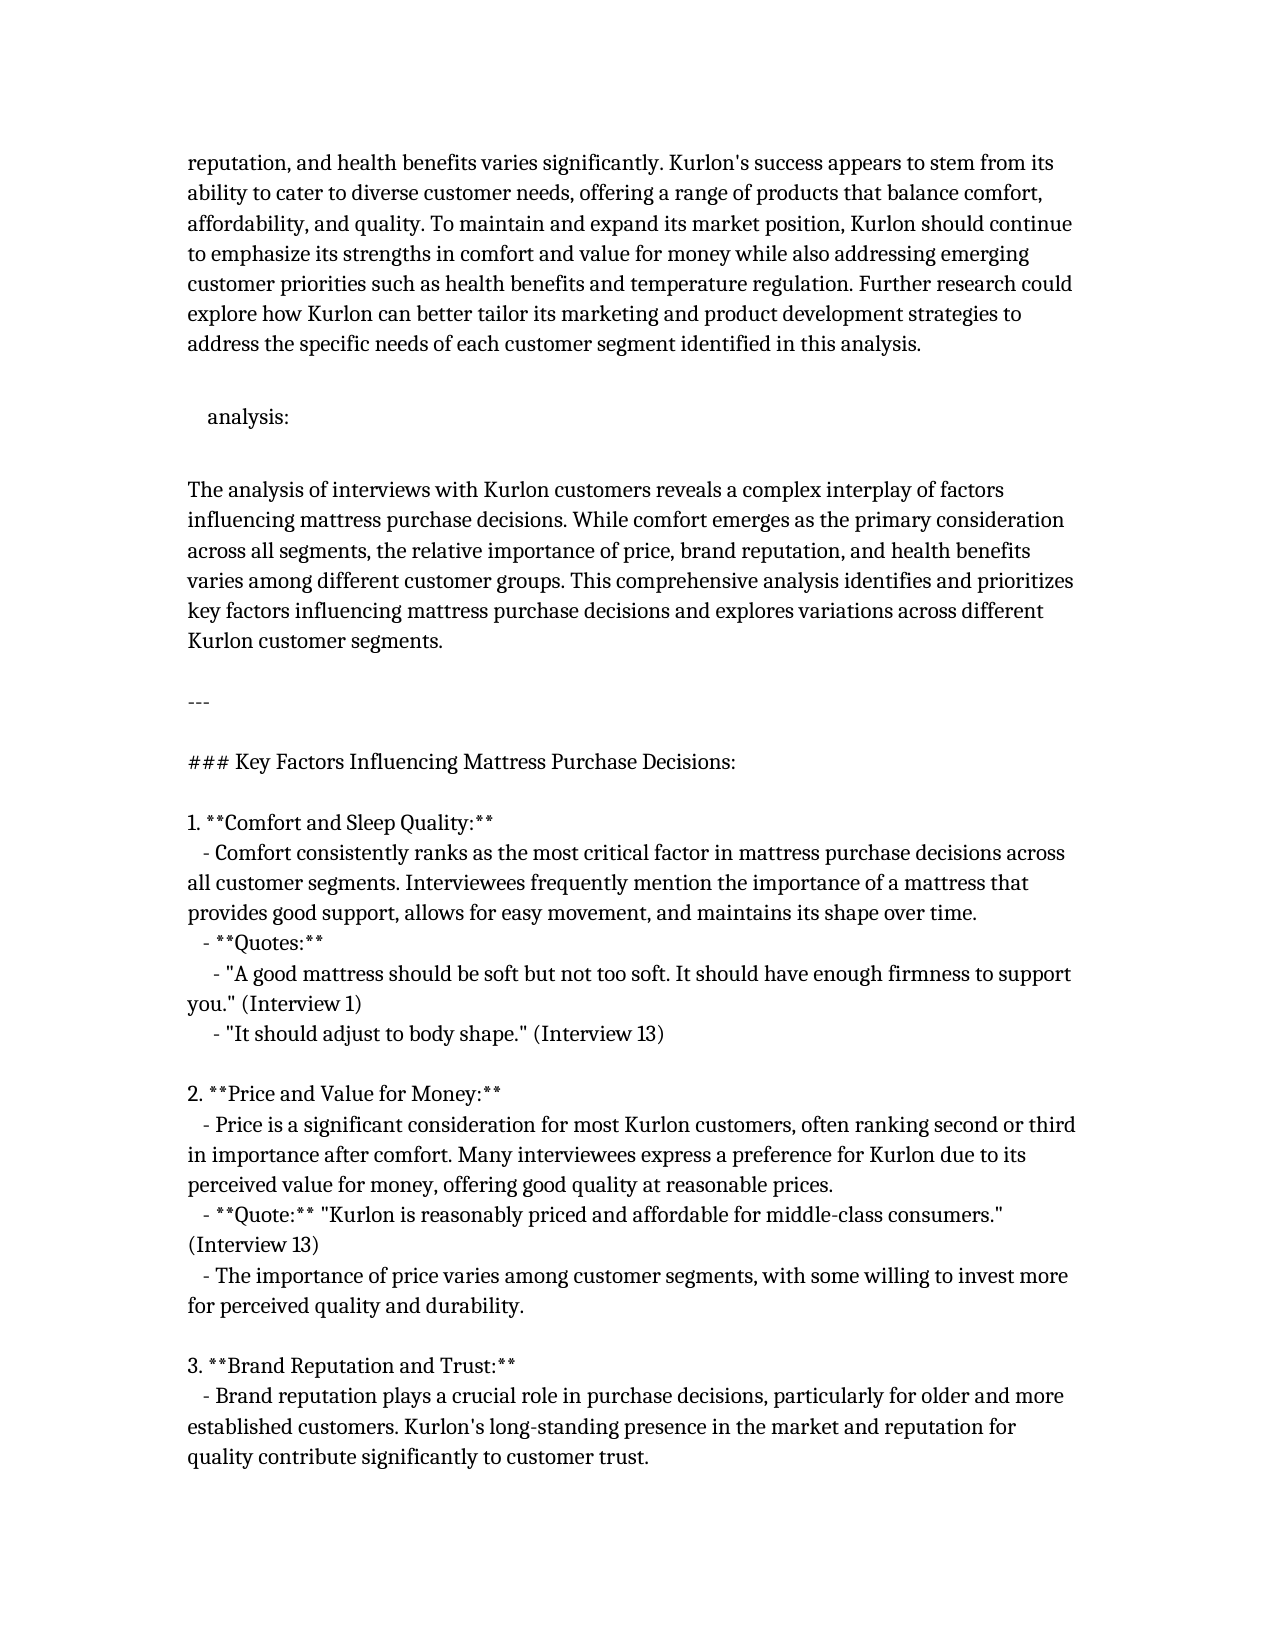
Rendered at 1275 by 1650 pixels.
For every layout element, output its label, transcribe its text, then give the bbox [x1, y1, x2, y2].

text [187, 150, 1087, 388]
text analysis: [187, 404, 1087, 431]
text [187, 447, 1087, 1470]
